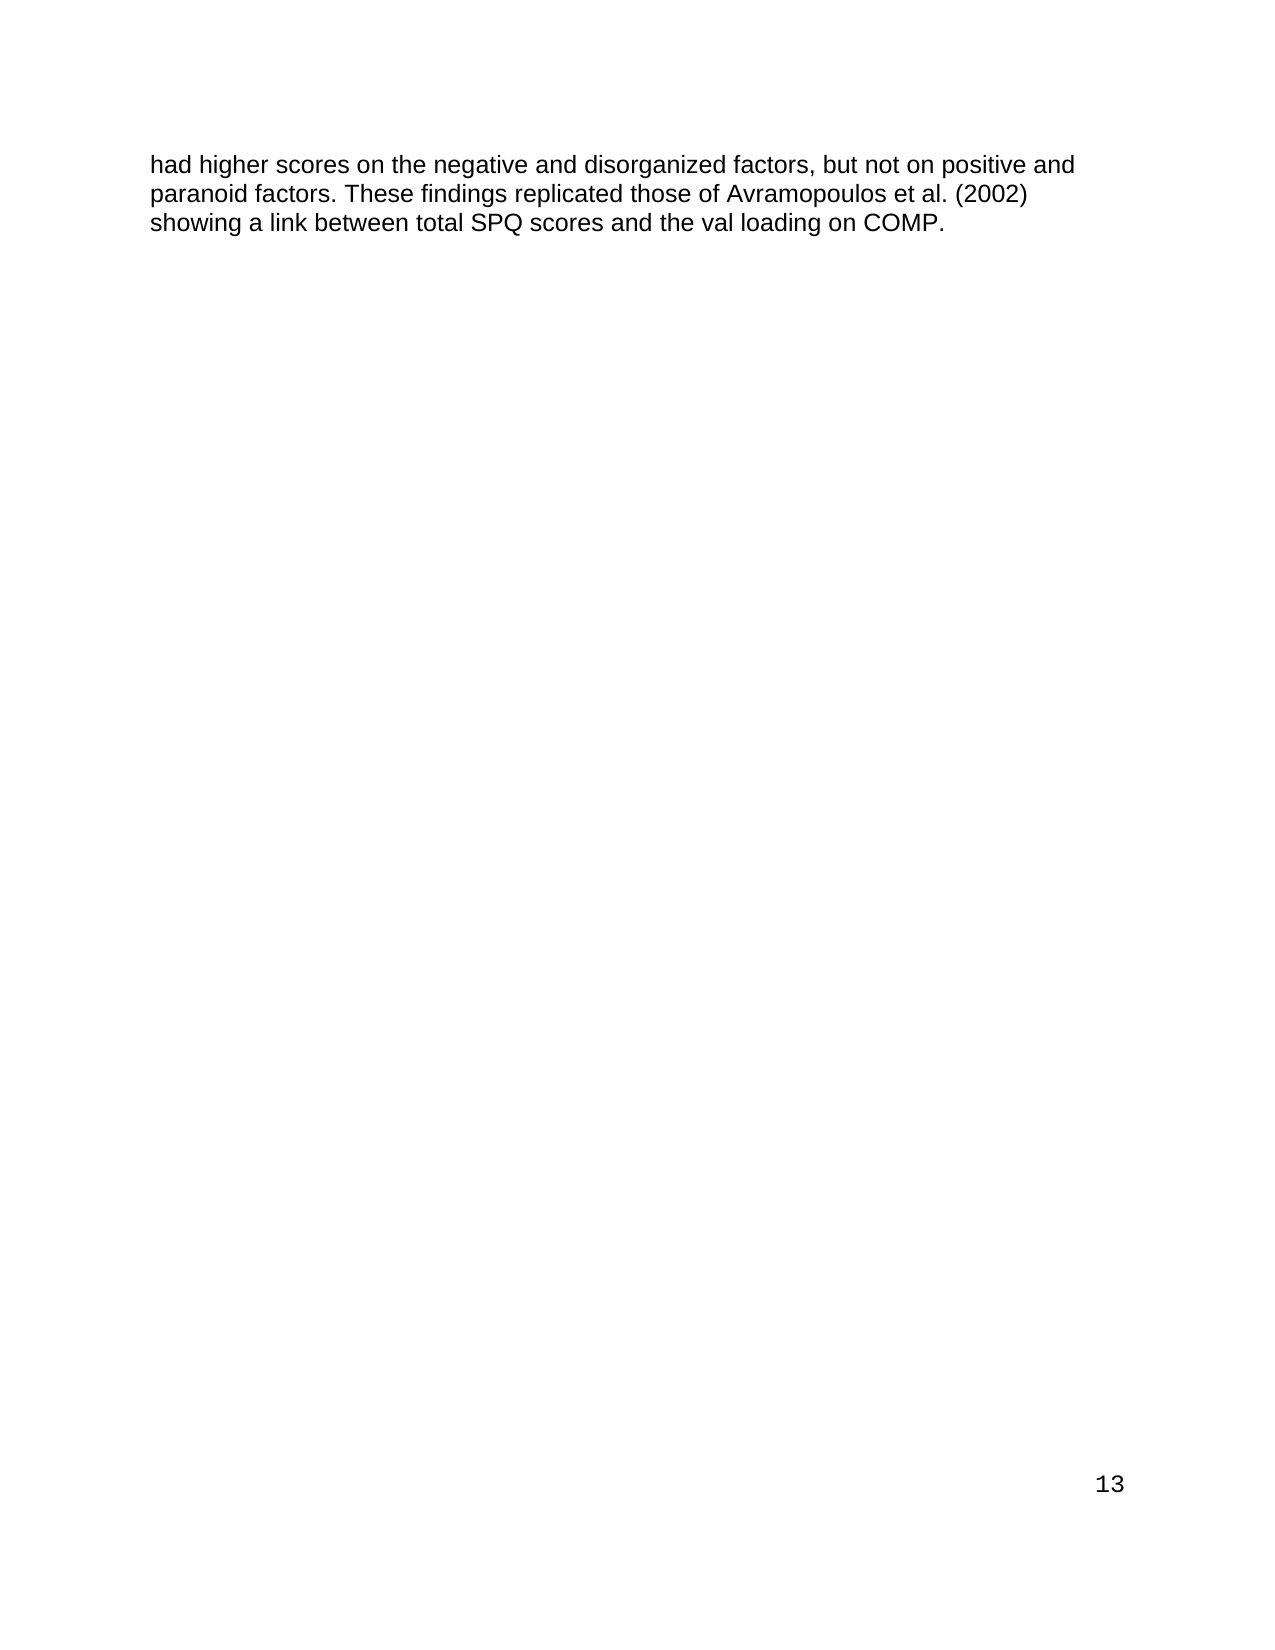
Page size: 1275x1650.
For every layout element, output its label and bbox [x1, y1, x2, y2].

text [150, 150, 1125, 237]
